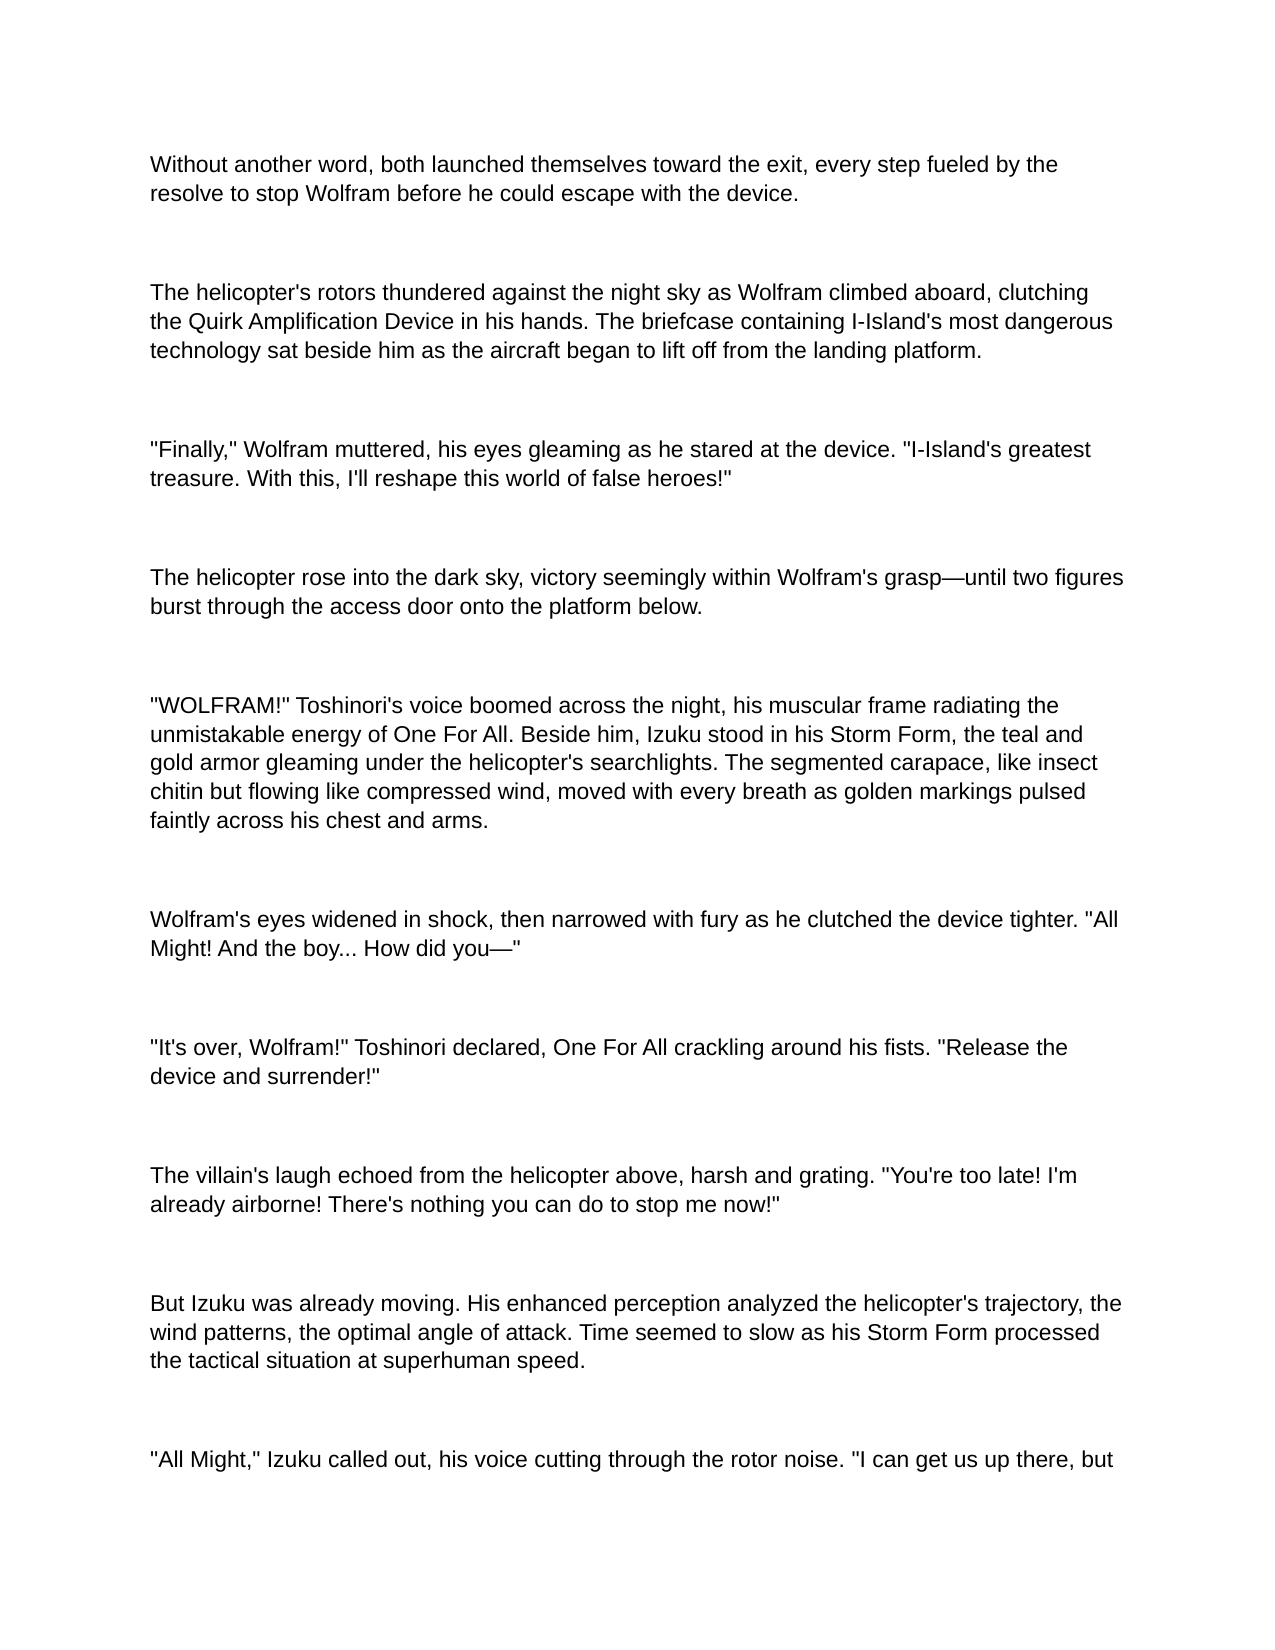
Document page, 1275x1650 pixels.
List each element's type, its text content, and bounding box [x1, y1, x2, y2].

text Without another word, both launched themselves toward the exit, every step fueled by the resolve to stop Wolfram before he could escape with the device. [150, 150, 1125, 207]
text "WOLFRAM!" Toshinori's voice boomed across the night, his muscular frame radiating the unmistakable energy of One For All. Beside him, Izuku stood in his Storm Form, the teal and gold armor gleaming under the helicopter's searchlights. The segmented carapace, like insect chitin but flowing like compressed wind, moved with every breath as golden markings pulsed faintly across his chest and arms. [150, 690, 1125, 834]
text The helicopter rose into the dark sky, victory seemingly within Wolfram's grasp—until two figures burst through the access door onto the platform below. [150, 562, 1125, 620]
text The helicopter's rotors thundered against the night sky as Wolfram climbed aboard, clutching the Quirk Amplification Device in his hands. The briefcase containing I-Island's most dangerous technology sat beside him as the aircraft began to lift off from the landing platform. [150, 278, 1125, 364]
text "It's over, Wolfram!" Toshinori declared, One For All crackling around his fists. "Release the device and surrender!" [150, 1032, 1125, 1090]
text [150, 1445, 1125, 1474]
text Wolfram's eyes widened in shock, then narrowed with fury as he clutched the device tighter. "All Might! And the boy... How did you—" [150, 904, 1125, 962]
text "Finally," Wolfram muttered, his eyes gleaming as he stared at the device. "I-Island's greatest treasure. With this, I'll reshape this world of false heroes!" [150, 434, 1125, 492]
text The villain's laugh echoed from the helicopter above, harsh and grating. "You're too late! I'm already airborne! There's nothing you can do to stop me now!" [150, 1160, 1125, 1218]
text But Izuku was already moving. His enhanced perception analyzed the helicopter's trajectory, the wind patterns, the optimal angle of attack. Time seemed to slow as his Storm Form processed the tactical situation at superhuman speed. [150, 1288, 1125, 1374]
